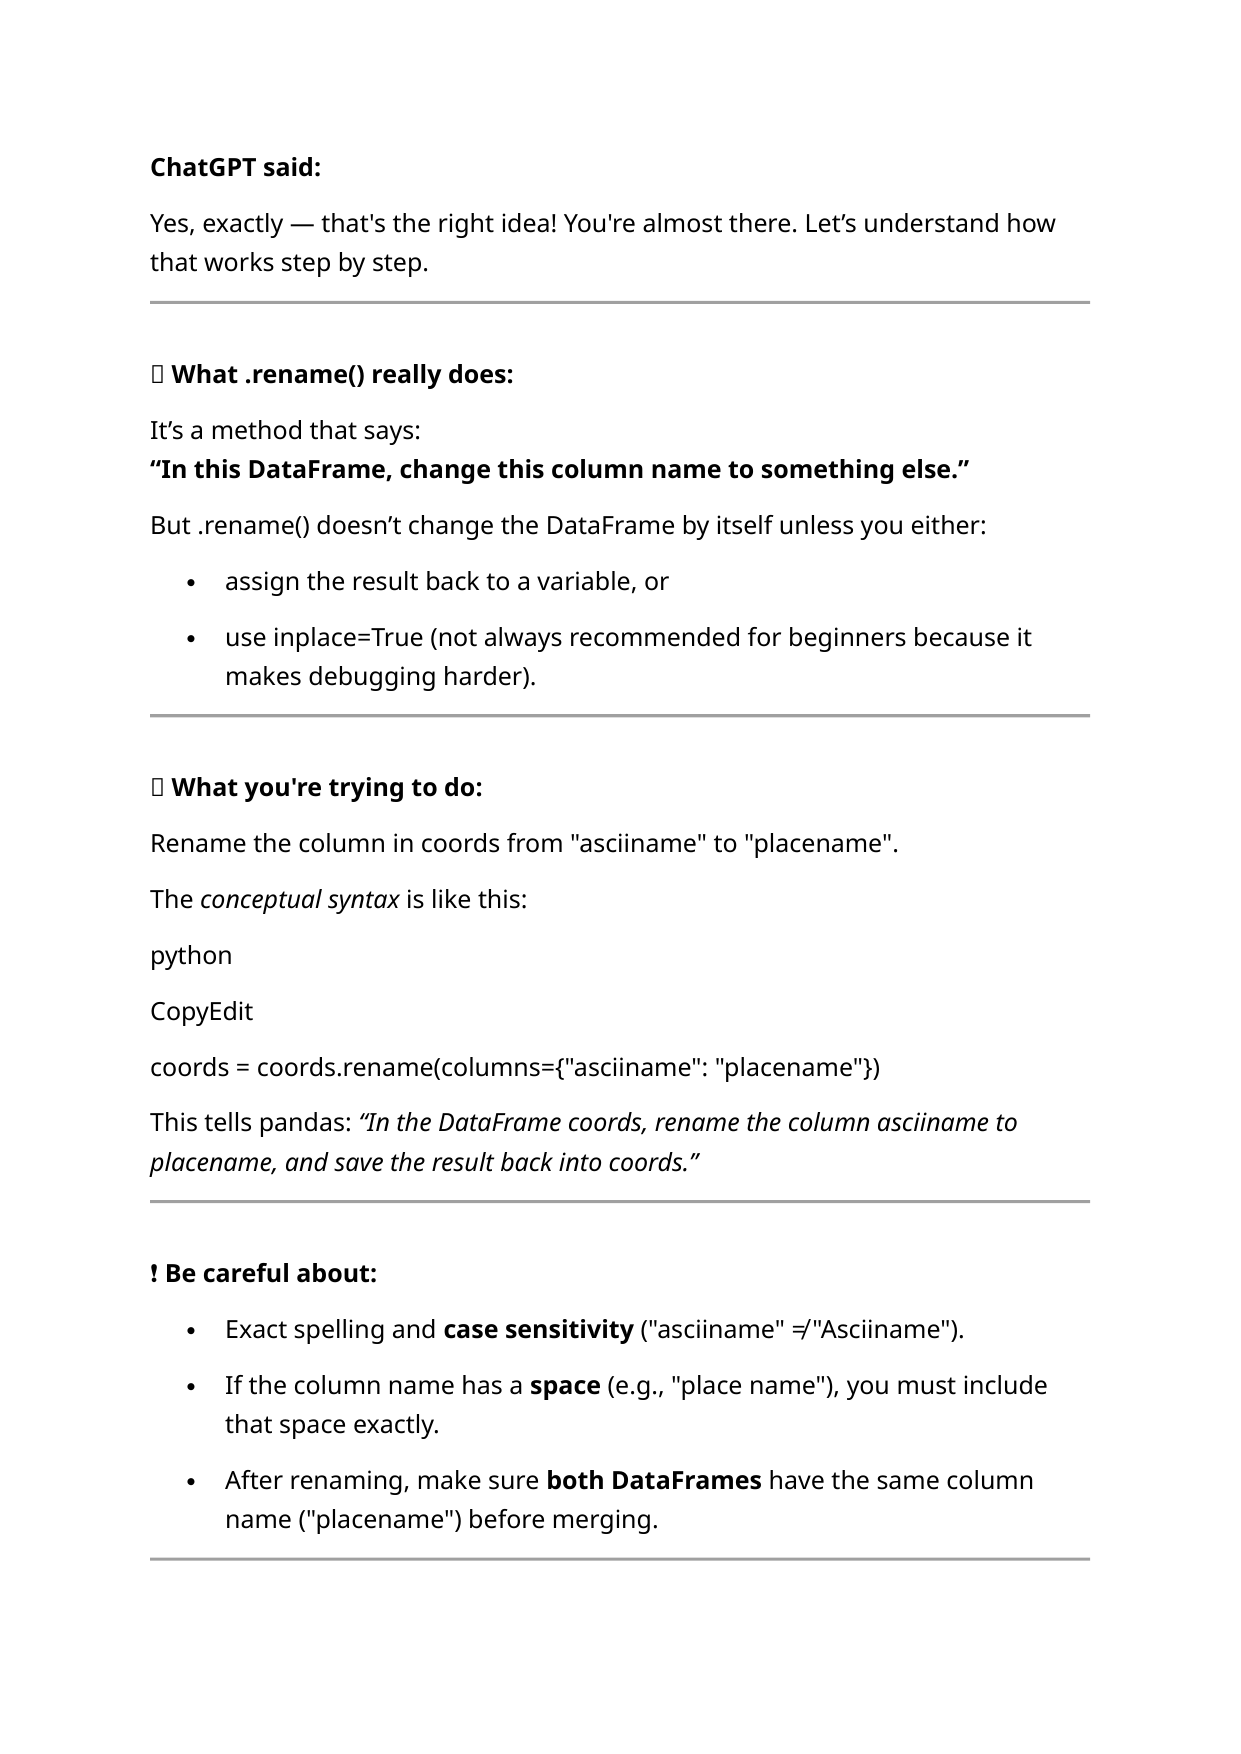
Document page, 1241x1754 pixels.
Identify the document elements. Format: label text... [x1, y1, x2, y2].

text Rename the column in coords from "asciiname" to "placename". [150, 826, 1090, 860]
list After renaming, make sure both DataFrames have the same column name ("placename") before merging. [187, 1462, 1090, 1536]
list If the column name has a space (e.g., "place name"), you must include that space exactly. [187, 1367, 1090, 1441]
text coords = coords.rename(columns={"asciiname": "placename"}) [150, 1049, 1090, 1083]
text ChatGPT said: [150, 150, 1090, 184]
text Yes, exactly — that's the right idea! You're almost there. Let’s understand how that works step by step. [150, 206, 1090, 279]
text CopyEdit [150, 993, 1090, 1027]
list use inplace=True (not always recommended for beginners because it makes debugging harder). [187, 619, 1090, 692]
list Exact spelling and case sensitivity ("asciiname" ≠ "Asciiname"). [187, 1312, 1090, 1346]
text This tells pandas: “In the DataFrame coords, rename the column asciiname to placename, and save the result back into coords.” [150, 1105, 1090, 1178]
text python [150, 937, 1090, 972]
text But .rename() doesn’t change the DataFrame by itself unless you either: [150, 507, 1090, 542]
list assign the result back to a variable, or [187, 563, 1090, 597]
text ✅ What you're trying to do: [150, 770, 1090, 804]
text ❗ Be careful about: [150, 1256, 1090, 1290]
text The conceptual syntax is like this: [150, 882, 1090, 916]
text It’s a method that says: “In this DataFrame, change this column name to something else.” [150, 412, 1090, 486]
text 🧠 What .rename() really does: [150, 357, 1090, 391]
